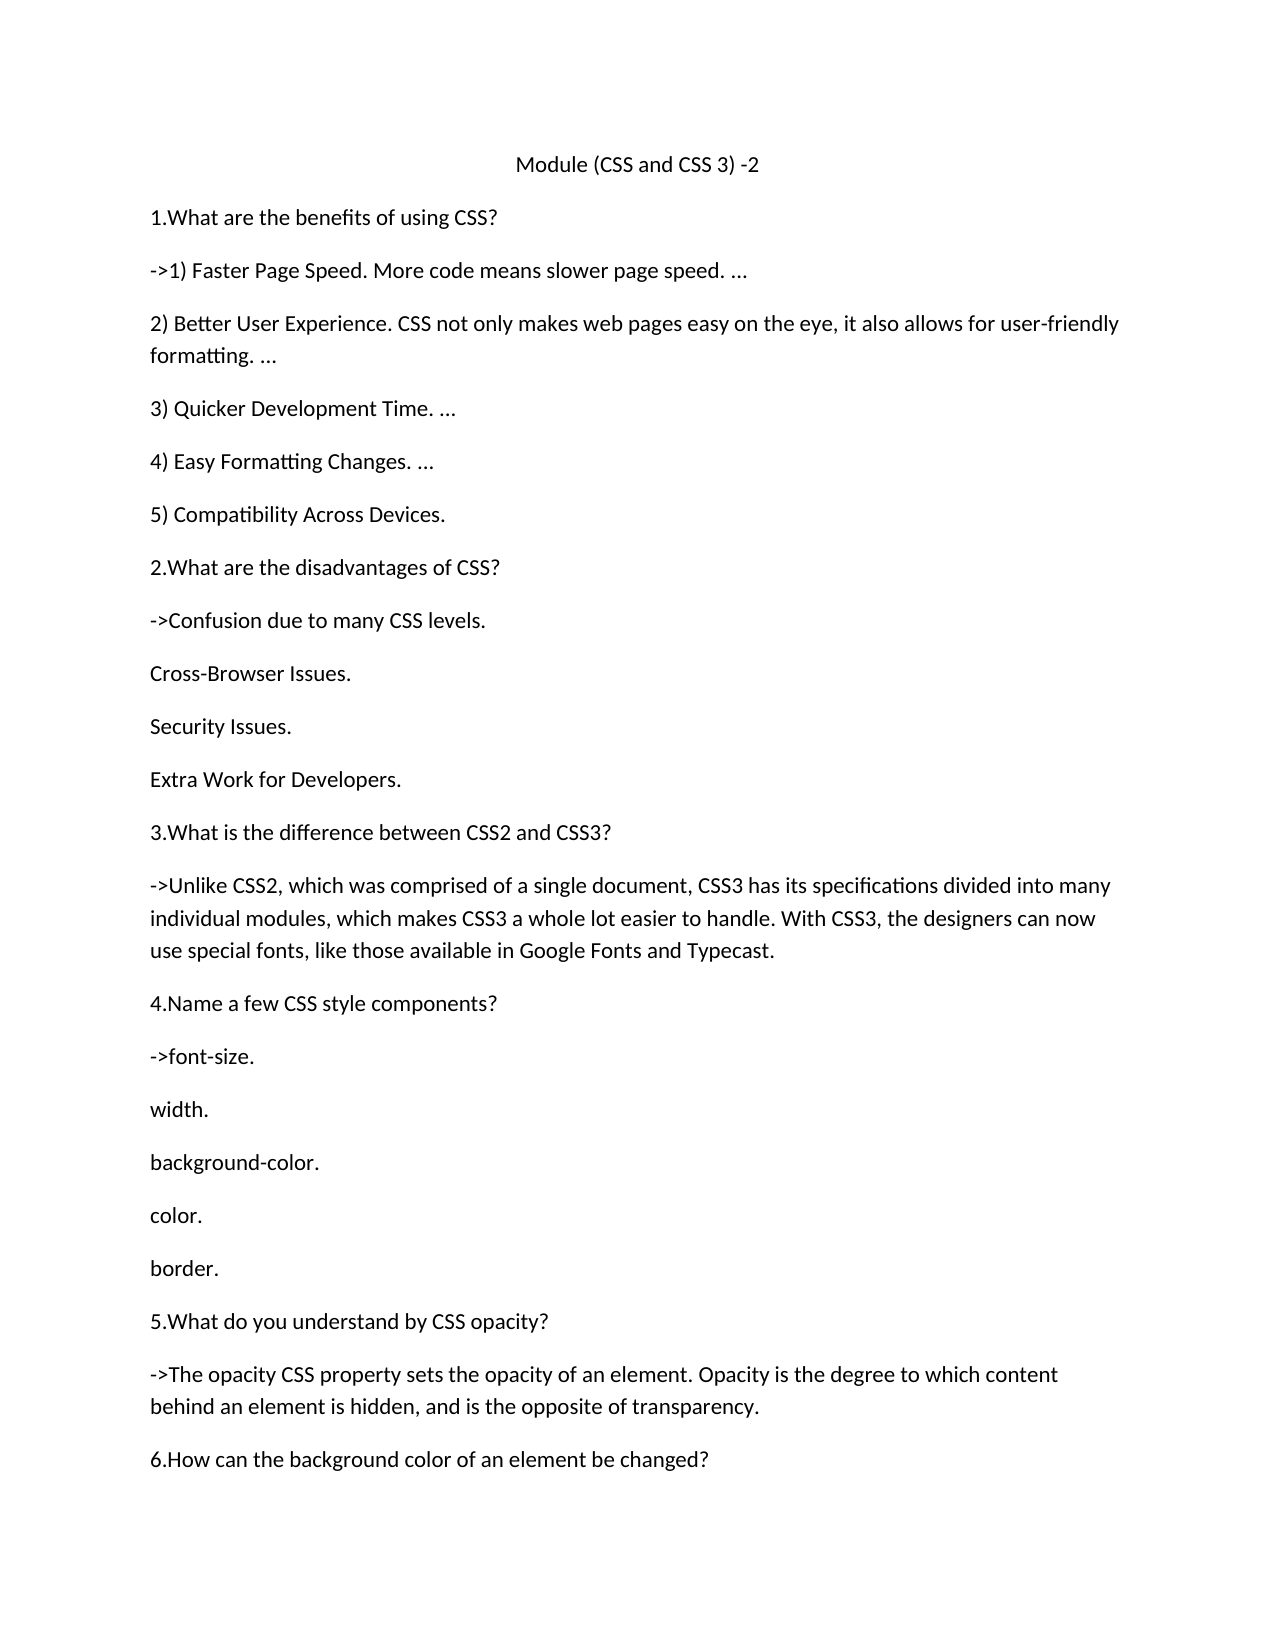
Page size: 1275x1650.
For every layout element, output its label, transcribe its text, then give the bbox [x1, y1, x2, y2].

text ->1) Faster Page Speed. More code means slower page speed. ... [150, 256, 1125, 284]
text ->Unlike CSS2, which was comprised of a single document, CSS3 has its specifications divided into many individual modules, which makes CSS3 a whole lot easier to handle. With CSS3, the designers can now use special fonts, like those available in Google Fonts and Typecast. [150, 871, 1125, 964]
text width. [150, 1095, 1125, 1123]
text color. [150, 1201, 1125, 1229]
text background-color. [150, 1148, 1125, 1176]
text Extra Work for Developers. [150, 765, 1125, 793]
text ->Confusion due to many CSS levels. [150, 606, 1125, 634]
text 4) Easy Formatting Changes. ... [150, 447, 1125, 475]
text 5) Compatibility Across Devices. [150, 500, 1125, 528]
text 2.What are the disadvantages of CSS? [150, 553, 1125, 581]
text 3.What is the difference between CSS2 and CSS3? [150, 818, 1125, 846]
text border. [150, 1254, 1125, 1282]
text Security Issues. [150, 712, 1125, 740]
text 2) Better User Experience. CSS not only makes web pages easy on the eye, it also allows for user-friendly formatting. ... [150, 309, 1125, 369]
text Module (CSS and CSS 3) -2 [150, 150, 1125, 178]
text 6.How can the background color of an element be changed? [150, 1445, 1125, 1473]
text 1.What are the benefits of using CSS? [150, 203, 1125, 231]
text 5.What do you understand by CSS opacity? [150, 1307, 1125, 1335]
text ->font-size. [150, 1042, 1125, 1070]
text 4.Name a few CSS style components? [150, 989, 1125, 1017]
text ->The opacity CSS property sets the opacity of an element. Opacity is the degree to which content behind an element is hidden, and is the opposite of transparency. [150, 1360, 1125, 1420]
text Cross-Browser Issues. [150, 659, 1125, 687]
text 3) Quicker Development Time. ... [150, 394, 1125, 422]
